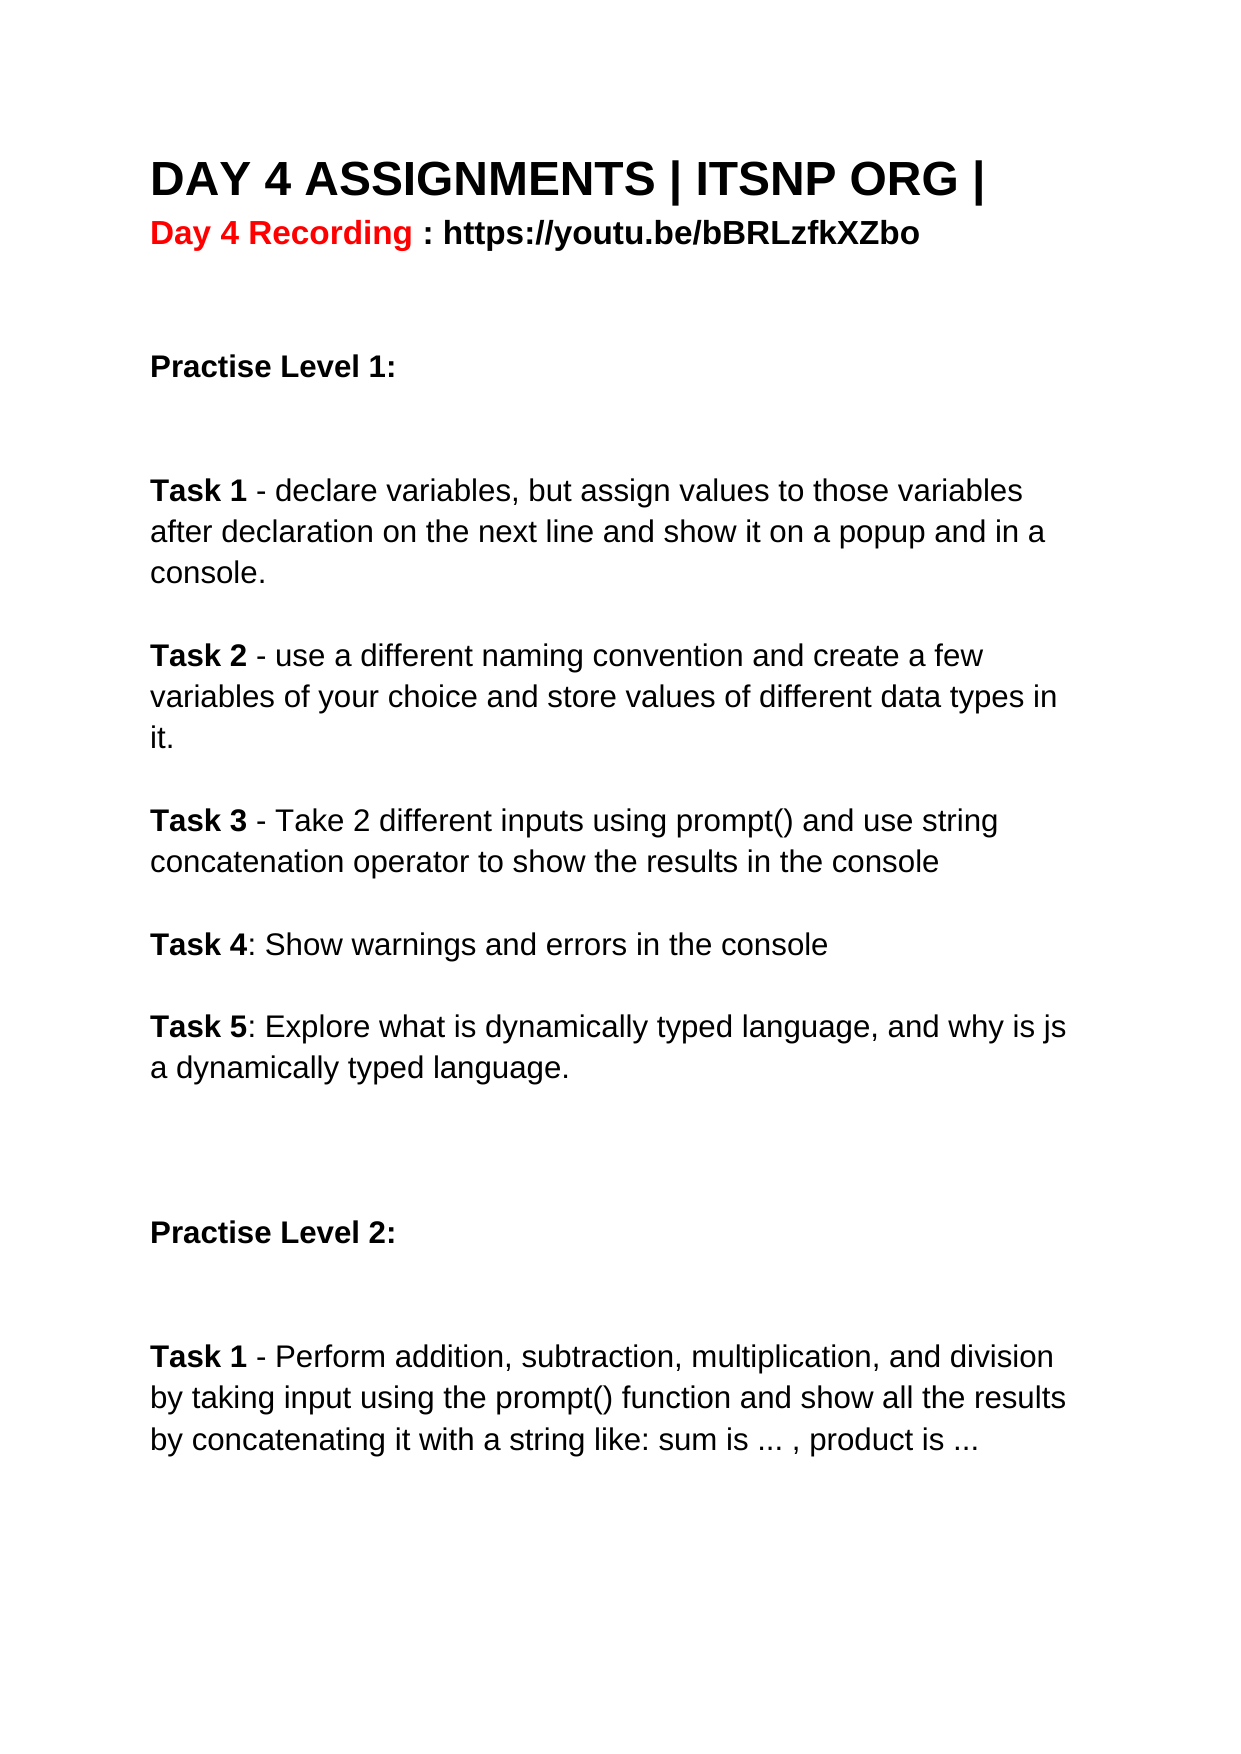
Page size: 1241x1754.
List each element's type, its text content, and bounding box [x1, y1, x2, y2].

text Task 5: Explore what is dynamically typed language, and why is js a dynamically typed language. [150, 1008, 1090, 1085]
text Task 1 - declare variables, but assign values to those variables after declaration on the next line and show it on a popup and in a console. [150, 389, 1090, 590]
text Task 4: Show warnings and errors in the console [150, 926, 1090, 962]
text Task 2 - use a different naming convention and create a few variables of your choice and store values of different data types in it. [150, 637, 1090, 755]
text Task 1 - Perform addition, subtraction, multiplication, and division by taking input using the prompt() function and show all the results by concatenating it with a string like: sum is ... , product is ... [150, 1256, 1090, 1457]
text Practise Level 1: [150, 257, 1090, 384]
text DAY 4 ASSIGNMENTS | ITSNP ORG | [150, 150, 1090, 205]
text Task 3 - Take 2 different inputs using prompt() and use string concatenation operator to show the results in the console [150, 802, 1090, 879]
text Practise Level 2: [150, 1214, 1090, 1250]
text Day 4 Recording : https://youtu.be/bBRLzfkXZbo [150, 213, 1090, 252]
